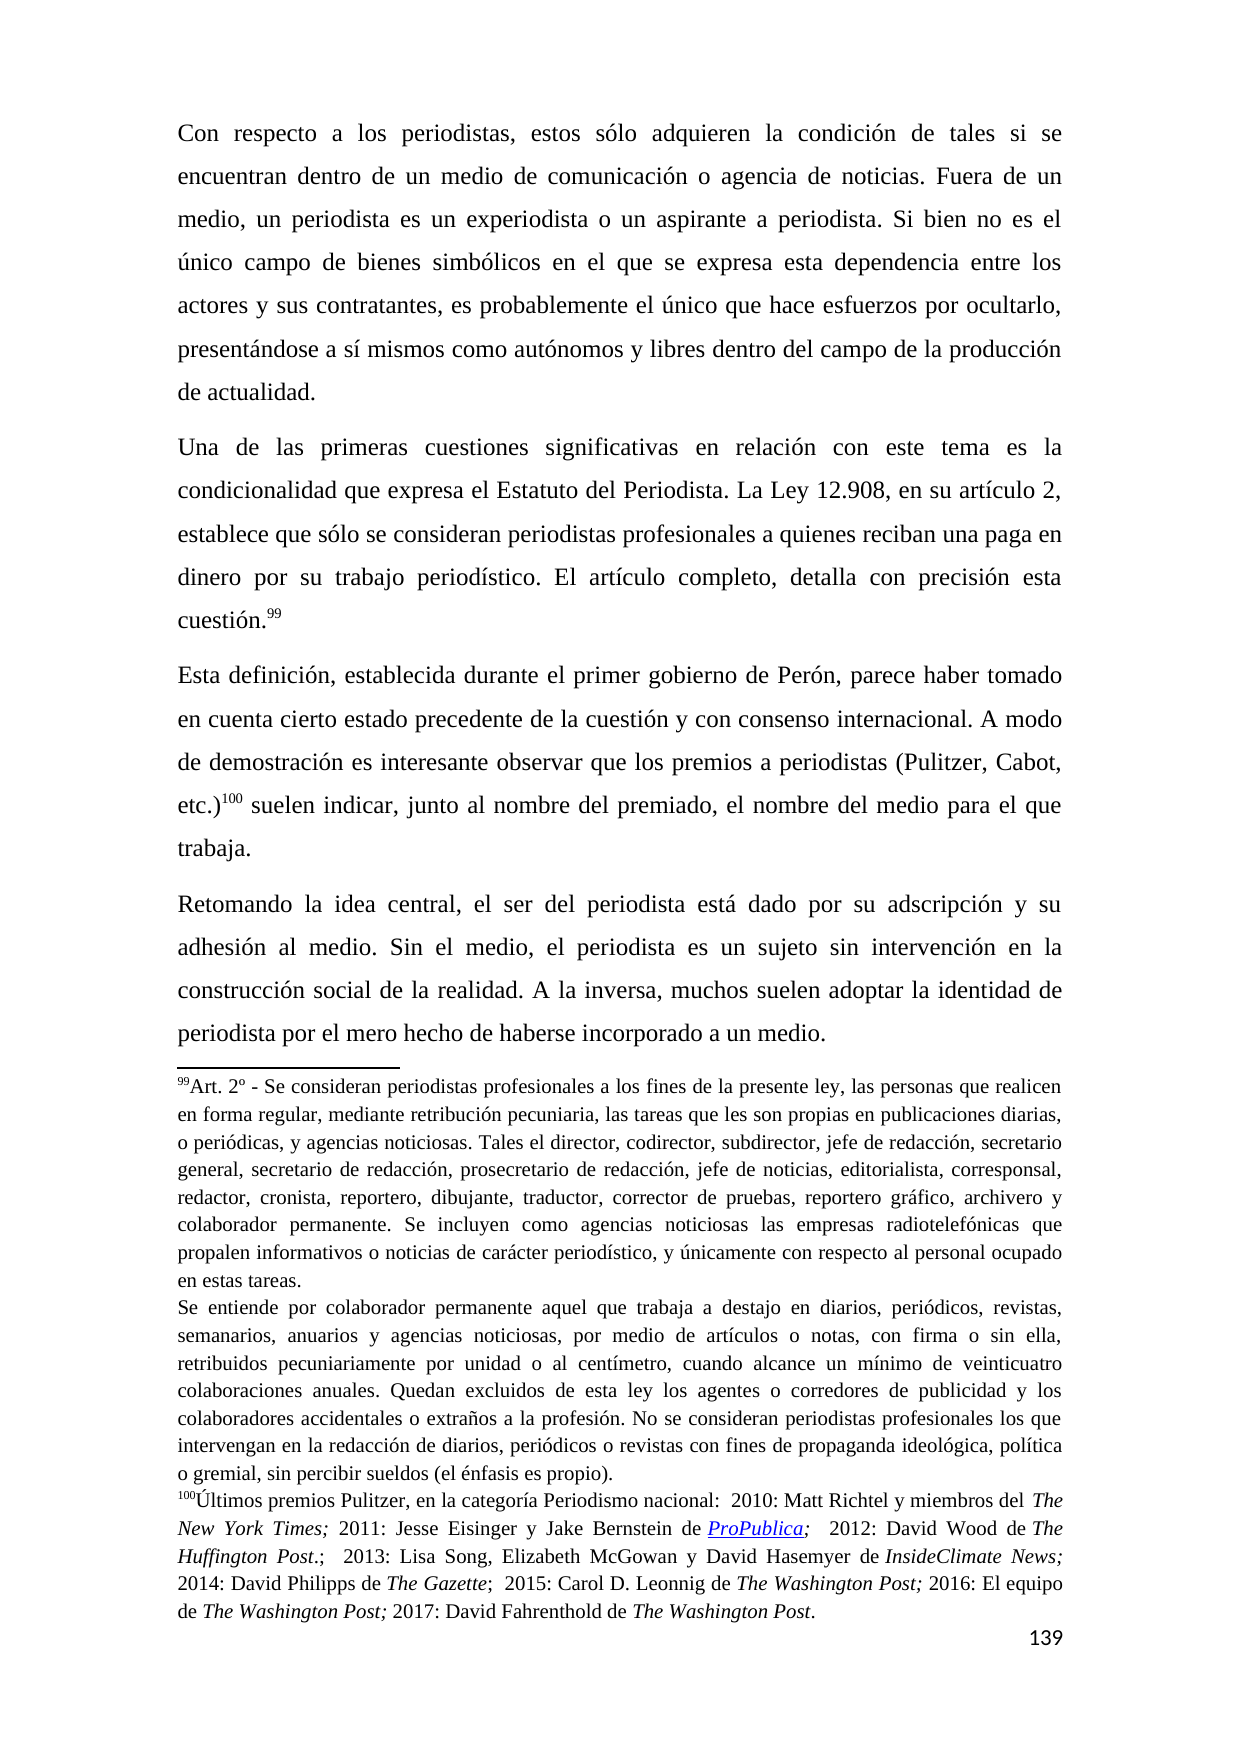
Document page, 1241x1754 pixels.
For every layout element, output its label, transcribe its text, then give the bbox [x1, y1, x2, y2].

text Una de las primeras cuestiones significativas en relación con este tema es la condicionalidad que expresa el Estatuto del Periodista. La Ley 12.908, en su artículo 2, establece que sólo se consideran periodistas profesionales a quienes reciban una paga en dinero por su trabajo periodístico. El artículo completo, detalla con precisión esta cuestión. [177, 432, 1063, 634]
text Esta definición, establecida durante el primer gobierno de Perón, parece haber tomado en cuenta cierto estado precedente de la cuestión y con consenso internacional. A modo de demostración es interesante observar que los premios a periodistas (Pulitzer, Cabot, etc.) suelen indicar, junto al nombre del premiado, el nombre del medio para el que trabaja. [177, 661, 1063, 862]
text Retomando la idea central, el ser del periodista está dado por su adscripción y su adhesión al medio. Sin el medio, el periodista es un sujeto sin intervención en la construcción social de la realidad. A la inversa, muchos suelen adoptar la identidad de periodista por el mero hecho de haberse incorporado a un medio. [177, 889, 1063, 1047]
text Con respecto a los periodistas, estos sólo adquieren la condición de tales si se encuentran dentro de un medio de comunicación o agencia de noticias. Fuera de un medio, un periodista es un experiodista o un aspirante a periodista. Si bien no es el único campo de bienes simbólicos en el que se expresa esta dependencia entre los actores y sus contratantes, es probablemente el único que hace esfuerzos por ocultarlo, presentándose a sí mismos como autónomos y libres dentro del campo de la producción de actualidad. [177, 118, 1063, 406]
